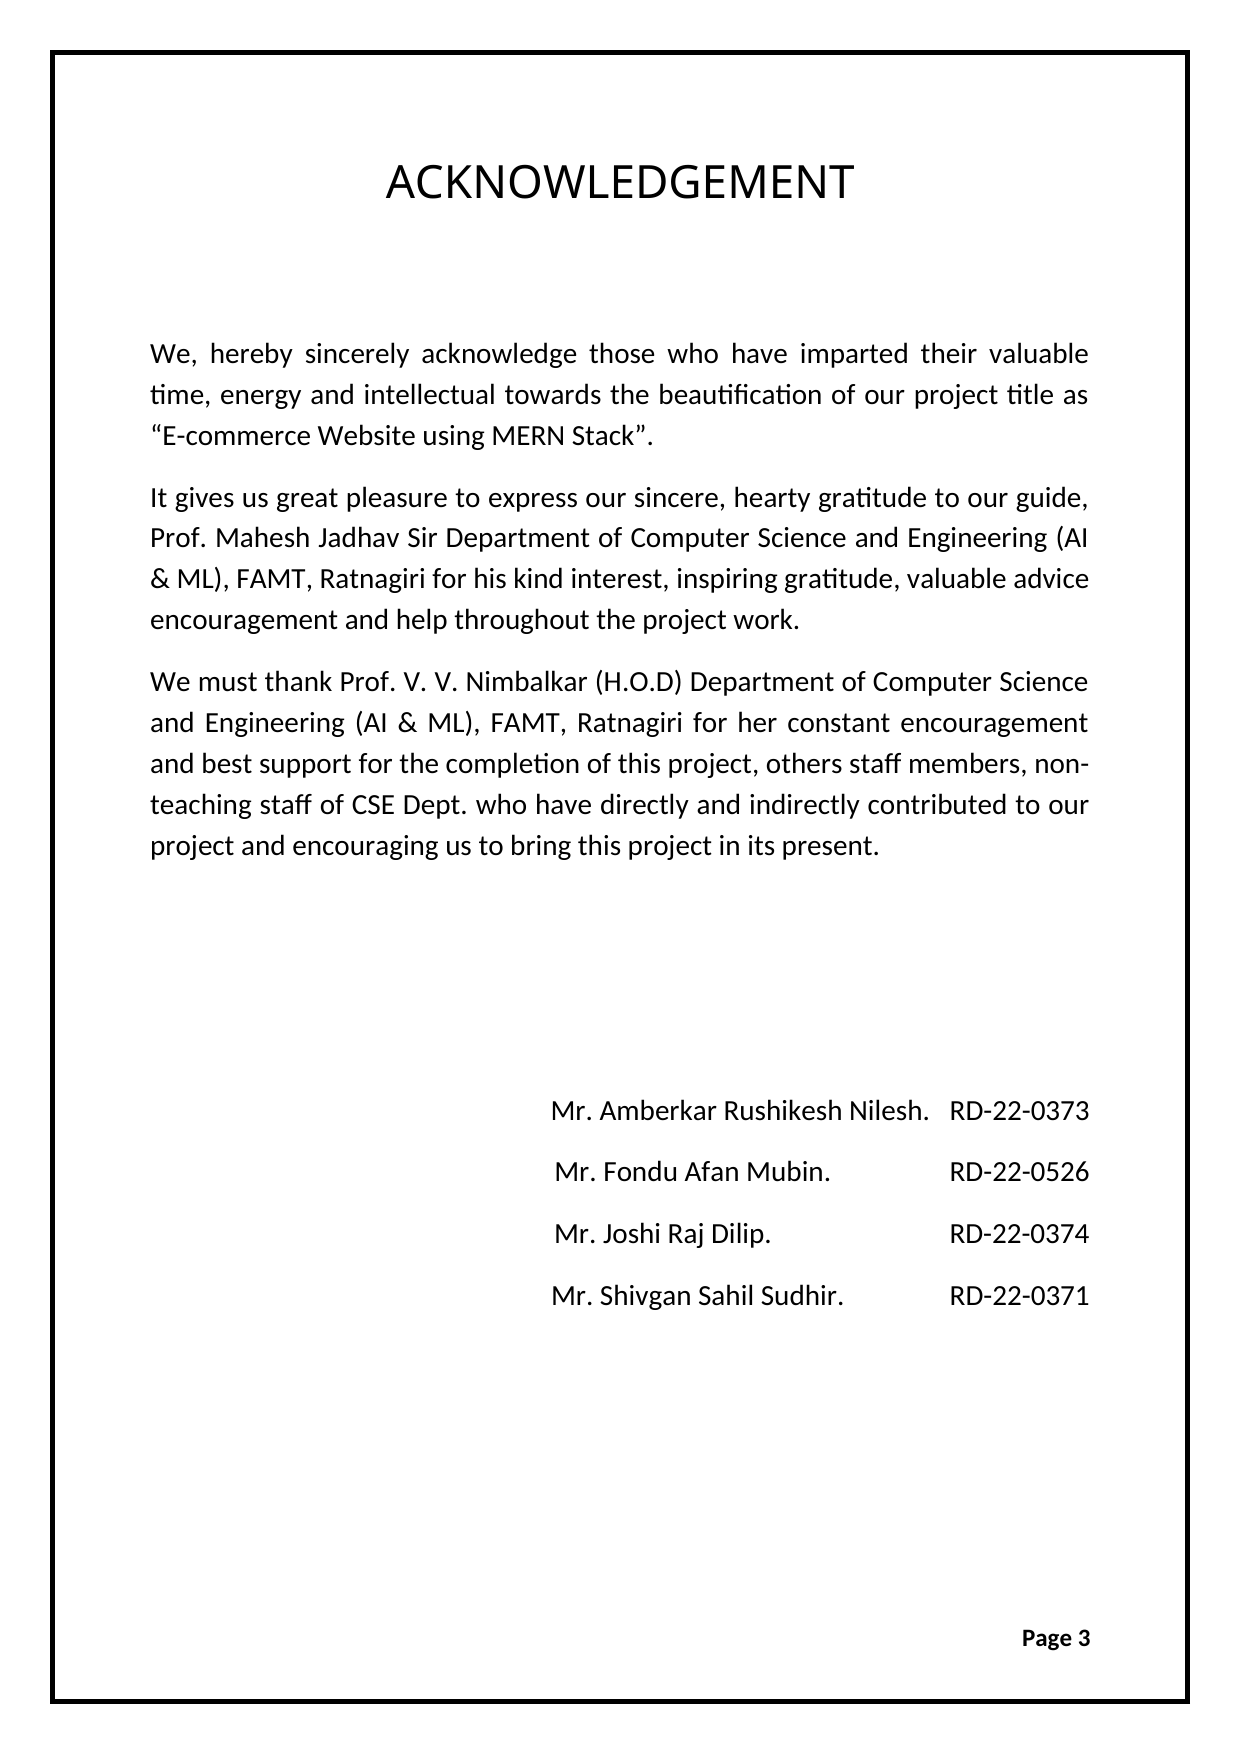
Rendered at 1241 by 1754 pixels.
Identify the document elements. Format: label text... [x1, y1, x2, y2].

text Mr. Shivgan Sahil Sudhir. RD-22-0371 [150, 1277, 1090, 1312]
text ACKNOWLEDGEMENT [150, 150, 1090, 212]
text Mr. Amberkar Rushikesh Nilesh. RD-22-0373 [150, 1092, 1090, 1127]
text It gives us great pleasure to express our sincere, hearty gratitude to our guide, Prof. Mahesh Jadhav Sir Department of Computer Science and Engineering (AI & ML), FAMT, Ratnagiri for his kind interest, inspiring gratitude, valuable advice encouragement and help throughout the project work. [150, 479, 1090, 637]
text We, hereby sincerely acknowledge those who have imparted their valuable time, energy and intellectual towards the beautification of our project title as “E-commerce Website using MERN Stack”. [150, 335, 1090, 452]
text Mr. Fondu Afan Mubin. RD-22-0526 [150, 1153, 1090, 1189]
text We must thank Prof. V. V. Nimbalkar (H.O.D) Department of Computer Science and Engineering (AI & ML), FAMT, Ratnagiri for her constant encouragement and best support for the completion of this project, others staff members, non-teaching staff of CSE Dept. who have directly and indirectly contributed to our project and encouraging us to bring this project in its present. [150, 663, 1090, 863]
text Mr. Joshi Raj Dilip. RD-22-0374 [150, 1215, 1090, 1251]
